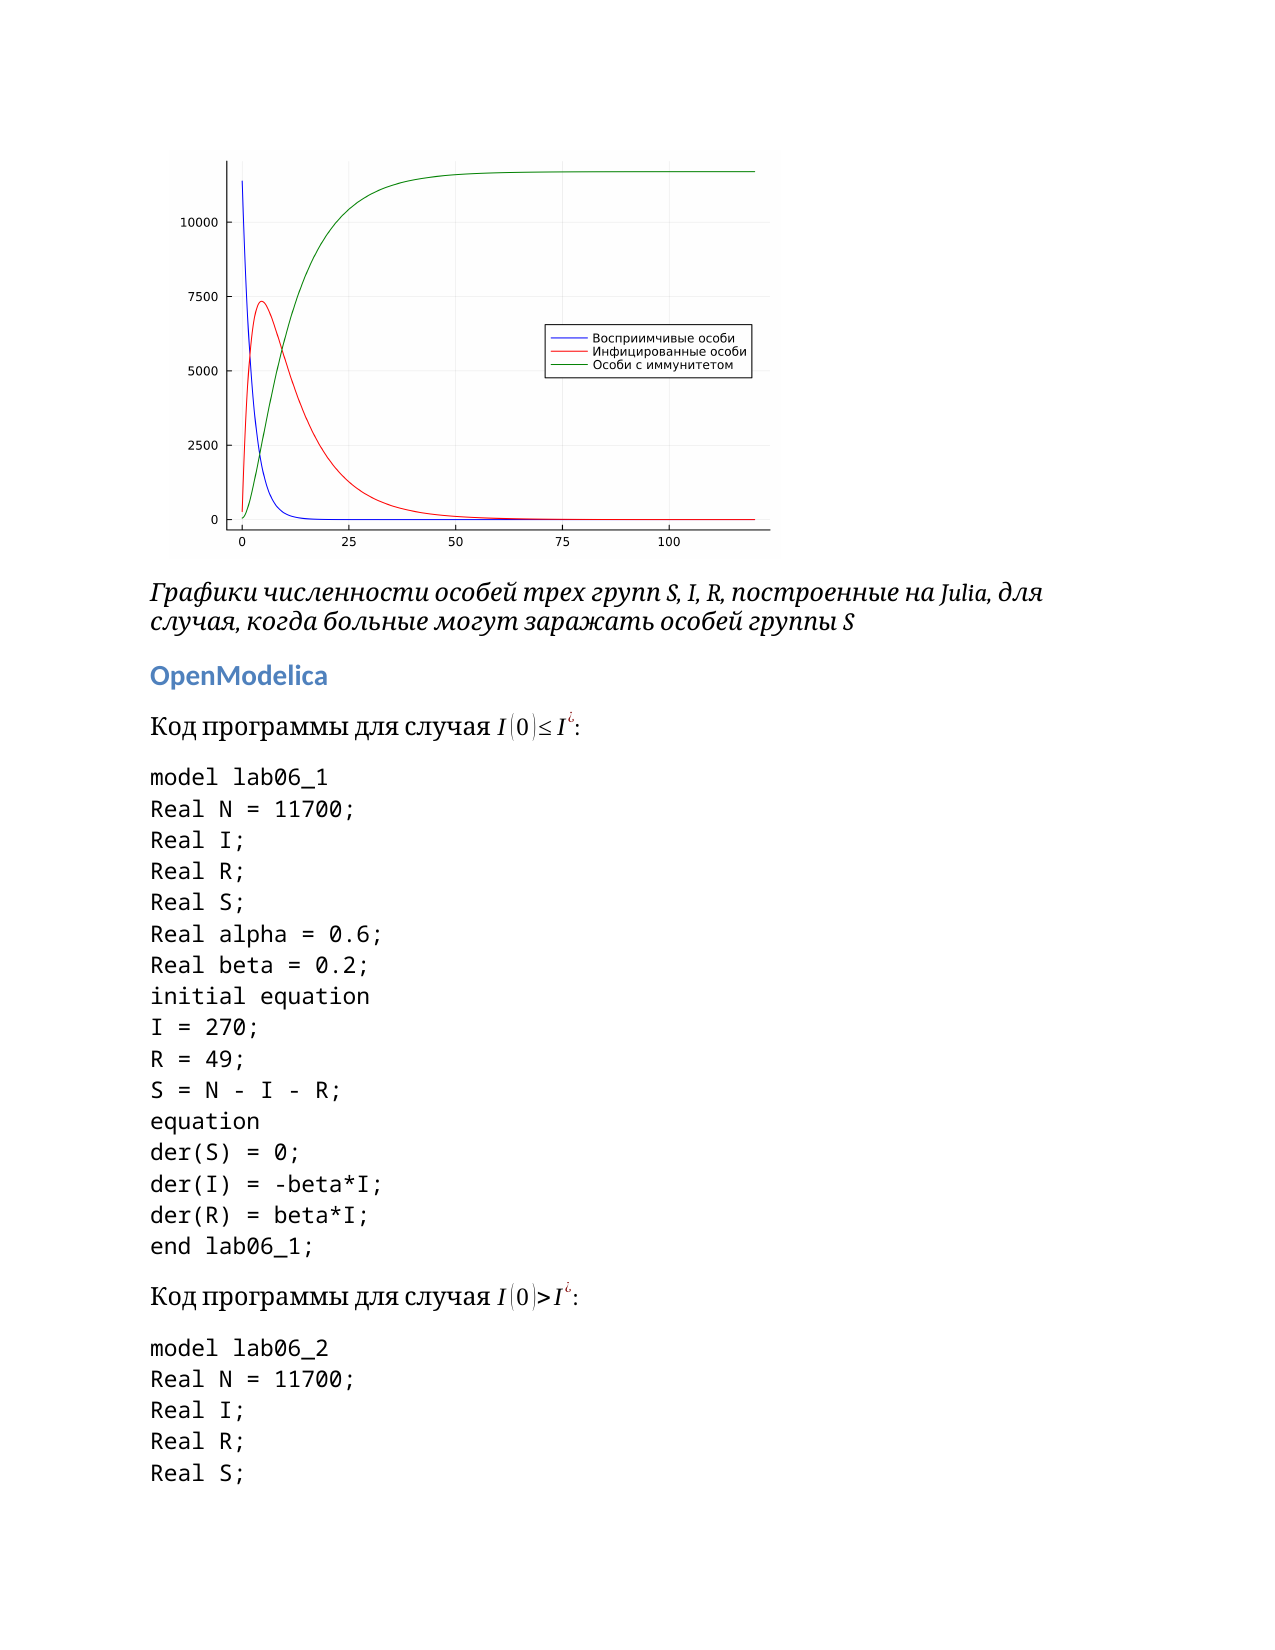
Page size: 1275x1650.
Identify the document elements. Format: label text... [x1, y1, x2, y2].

subtitle OpenModelica [150, 657, 1125, 693]
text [150, 1331, 1125, 1488]
text model lab06_1 Real N = 11700; Real I; Real R; Real S; Real alpha = 0.6; Real beta = 0.2; initial equation I = 270; R = 49; S = N - I - R; equation der(S) = 0; der(I) = -beta*I; der(R) = beta*I; end lab06_1; [150, 761, 1125, 1261]
text Графики численности особей трех групп S, I, R, построенные на Julia, для случая, когда больные могут заражать особей группы S [150, 579, 1125, 637]
text Код программы для случая : [150, 1282, 1125, 1313]
text Код программы для случая : [150, 712, 1125, 742]
picture [168, 150, 782, 559]
